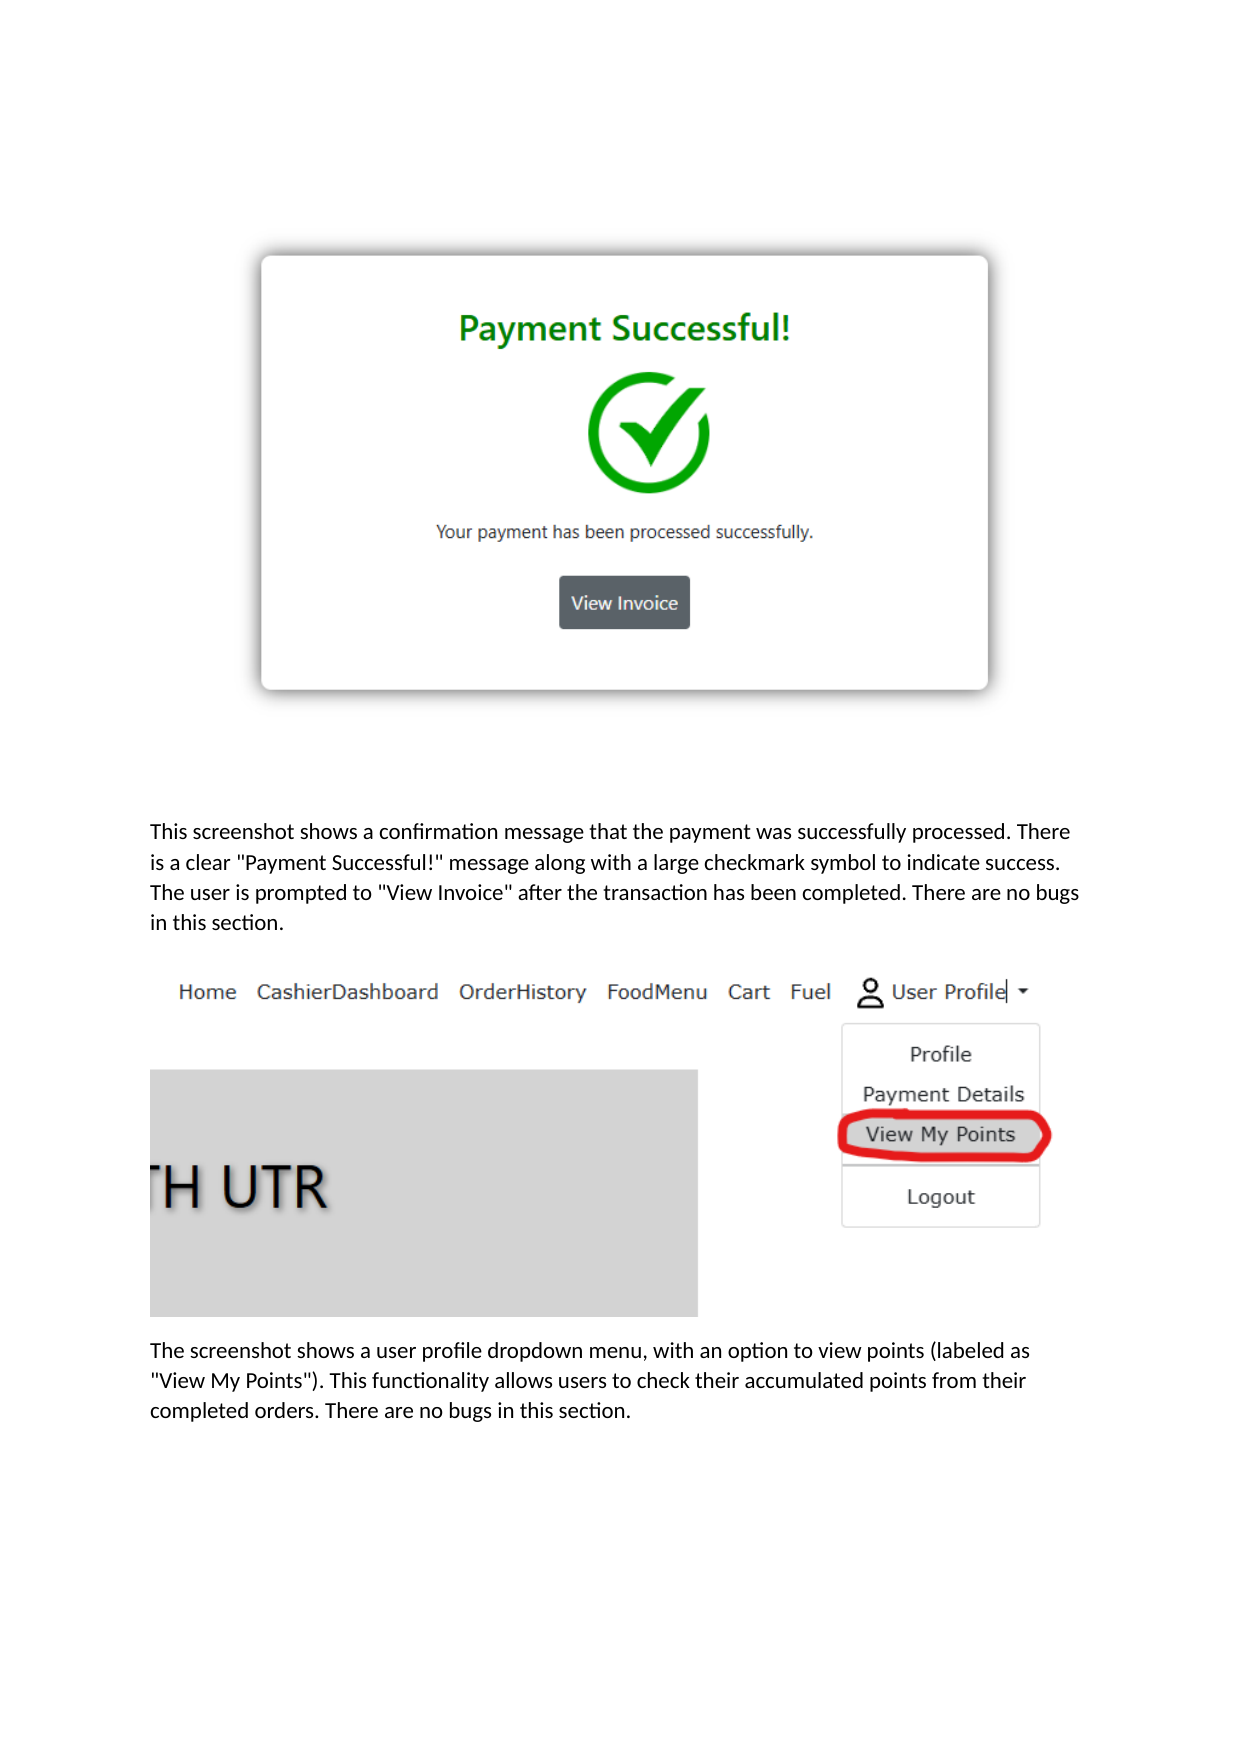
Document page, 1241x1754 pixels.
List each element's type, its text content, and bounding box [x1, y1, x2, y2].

picture [150, 955, 1091, 1317]
picture [150, 150, 1091, 799]
text This screenshot shows a confirmation message that the payment was successfully processed. There is a clear "Payment Successful!" message along with a large checkmark symbol to indicate success. The user is prompted to "View Invoice" after the transaction has been completed. There are no bugs in this section. [150, 817, 1090, 936]
text The screenshot shows a user profile dropdown menu, with an option to view points (labeled as "View My Points"). This functionality allows users to check their accumulated points from their completed orders. There are no bugs in this section. [150, 1336, 1090, 1424]
